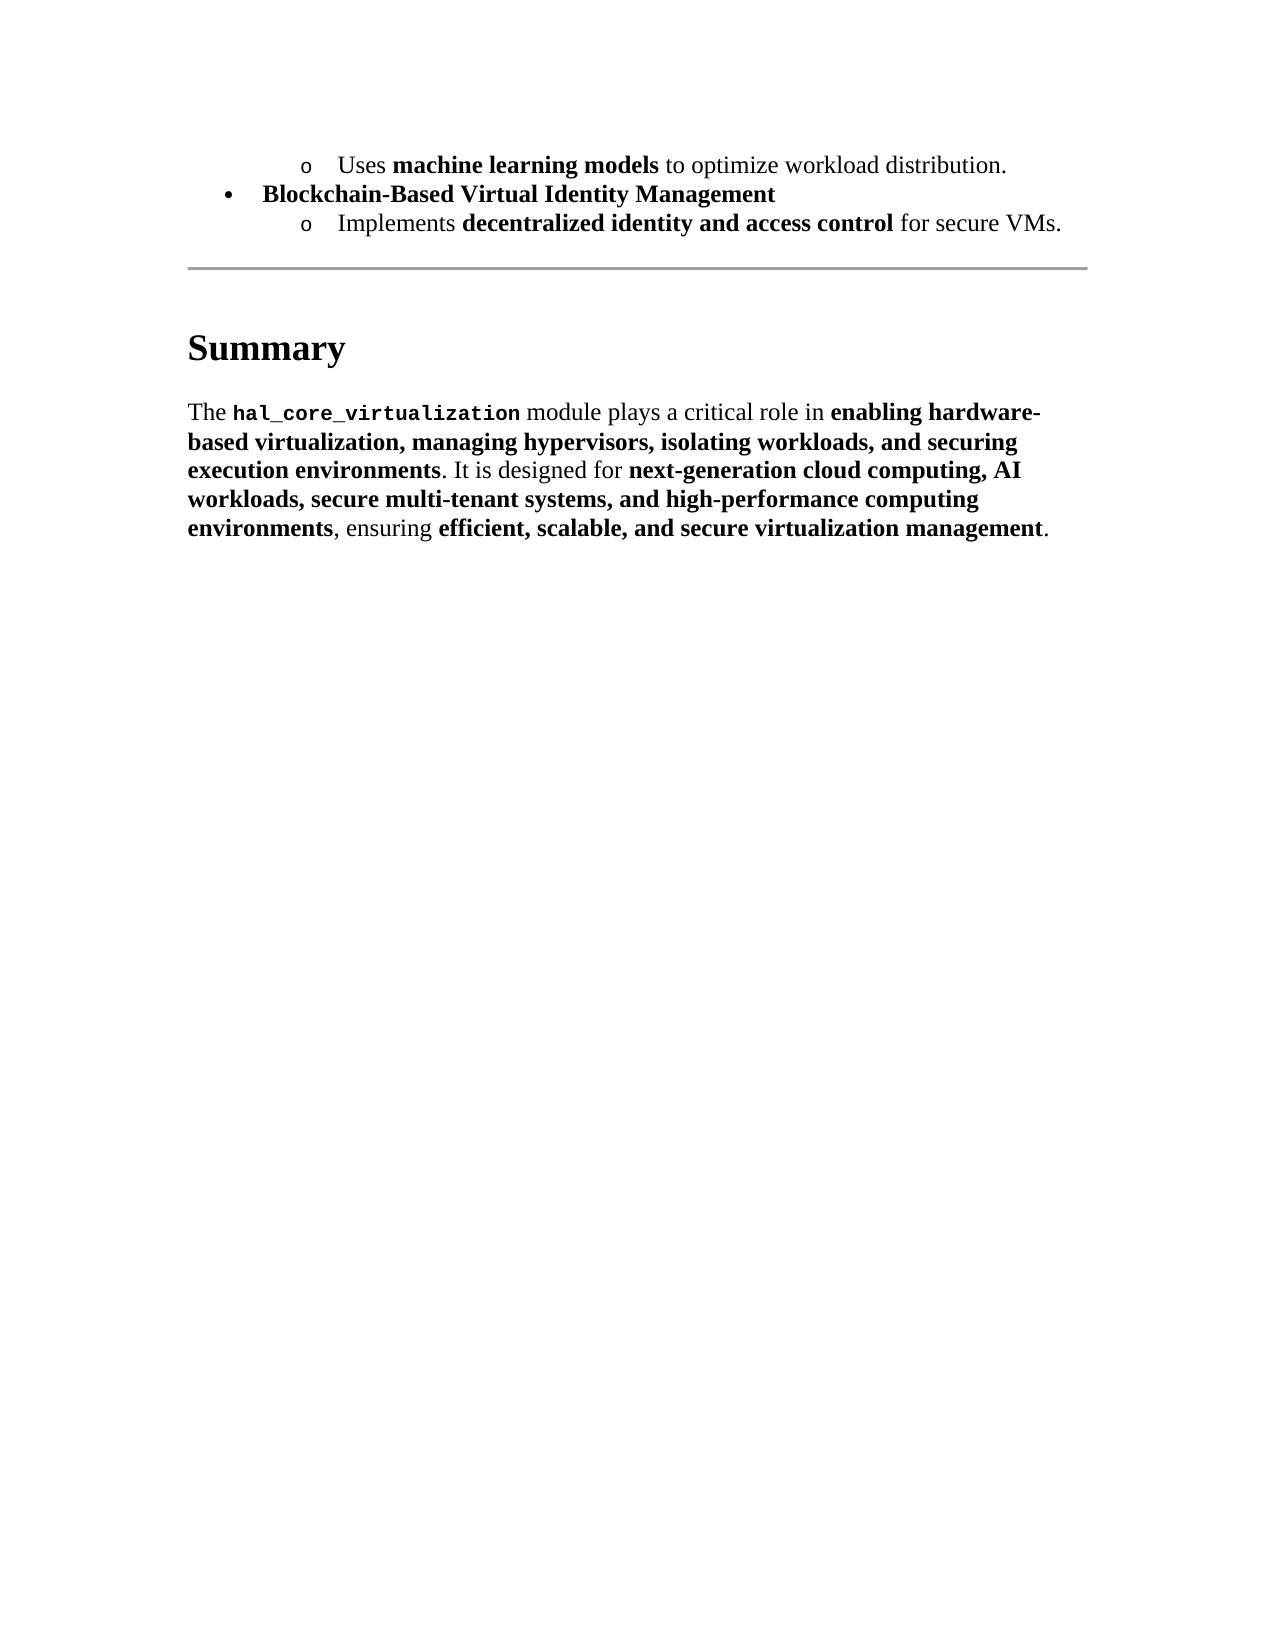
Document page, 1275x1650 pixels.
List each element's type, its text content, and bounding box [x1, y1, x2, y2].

list Blockchain-Based Virtual Identity Management [225, 179, 1087, 208]
subtitle Summary [187, 325, 1087, 368]
text The hal_core_virtualization module plays a critical role in enabling hardware-based virtualization, managing hypervisors, isolating workloads, and securing execution environments. It is designed for next-generation cloud computing, AI workloads, secure multi-tenant systems, and high-performance computing environments, ensuring efficient, scalable, and secure virtualization management. [187, 397, 1087, 542]
list Implements decentralized identity and access control for secure VMs. [300, 208, 1087, 238]
list Uses machine learning models to optimize workload distribution. [300, 150, 1087, 179]
